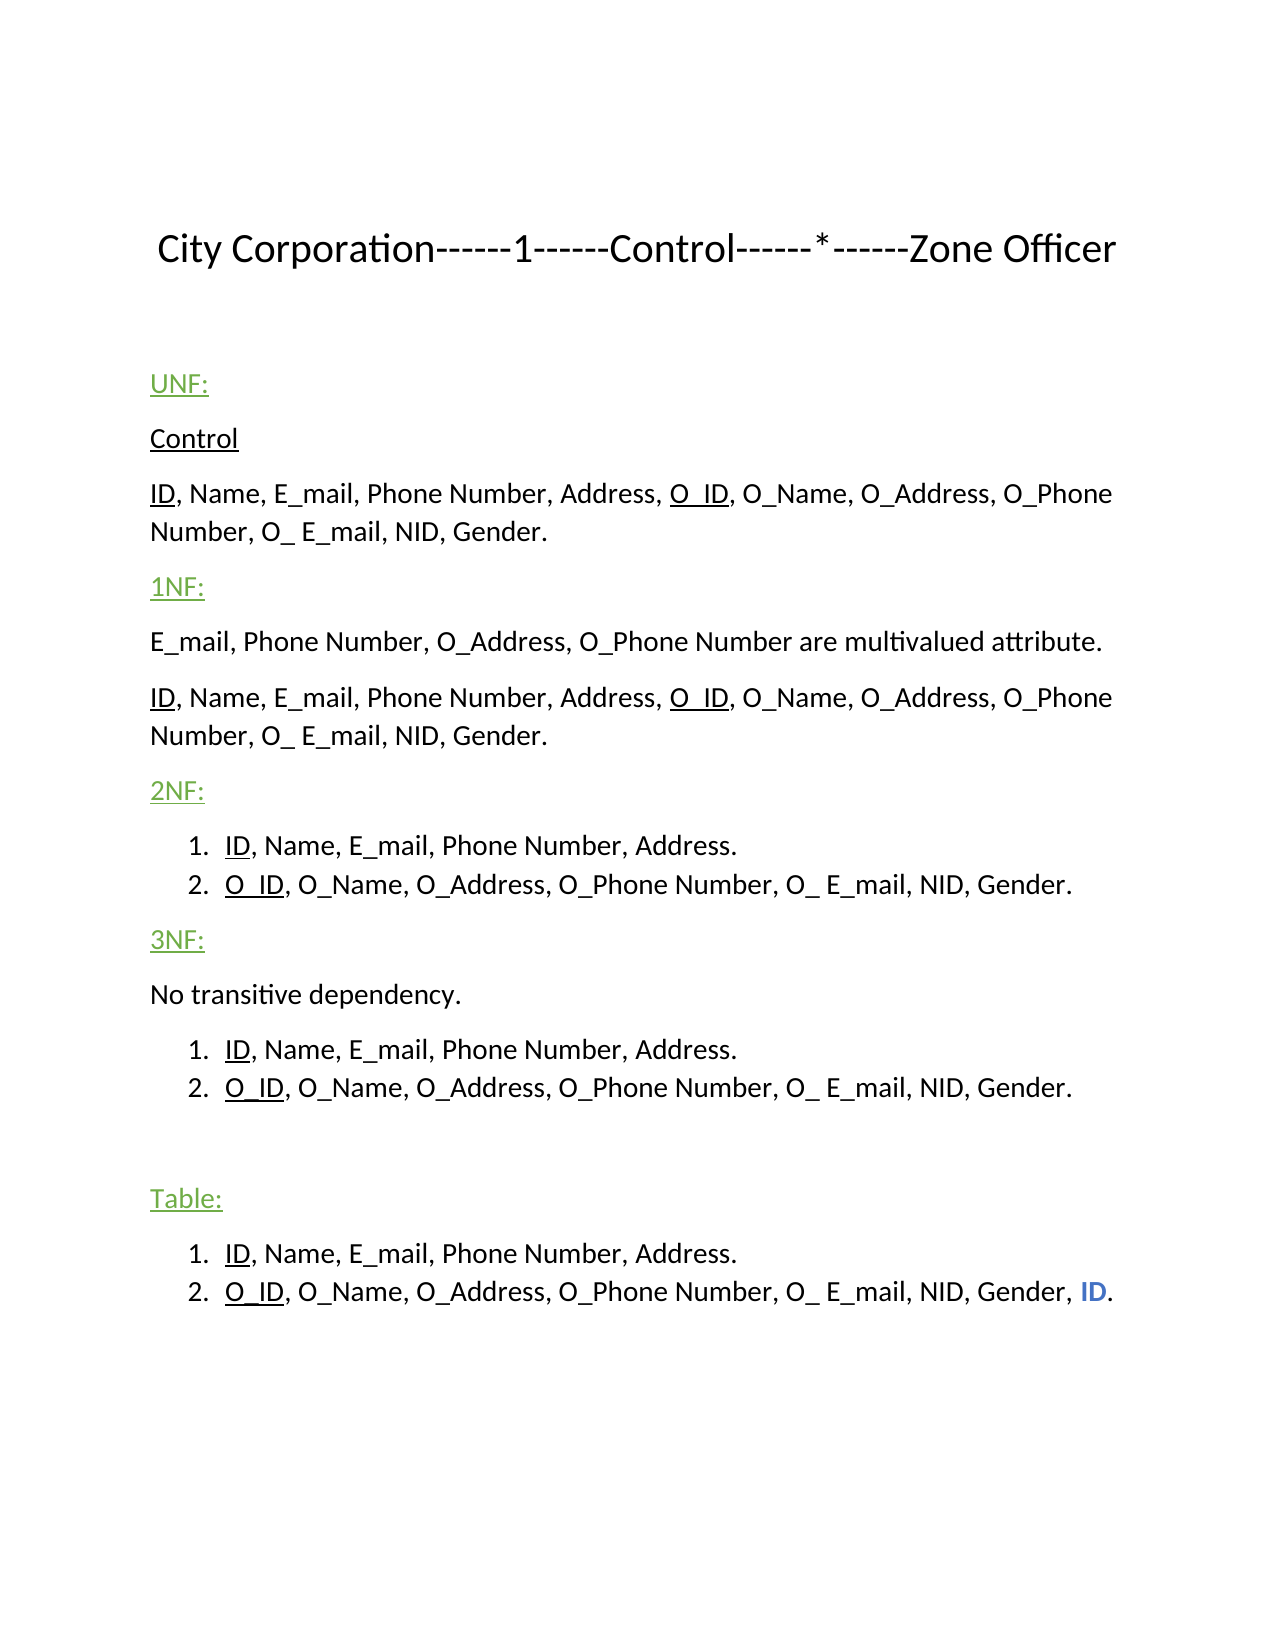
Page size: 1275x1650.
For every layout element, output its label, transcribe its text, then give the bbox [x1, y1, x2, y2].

text Table: [150, 1180, 1125, 1215]
list O_ID, O_Name, O_Address, O_Phone Number, O_ E_mail, NID, Gender. [187, 1069, 1125, 1105]
list O_ID, O_Name, O_Address, O_Phone Number, O_ E_mail, NID, Gender. [187, 866, 1125, 901]
text 2NF: [150, 772, 1125, 808]
text ID, Name, E_mail, Phone Number, Address, O_ID, O_Name, O_Address, O_Phone Number, O_ E_mail, NID, Gender. [150, 475, 1125, 549]
text 1NF: [150, 568, 1125, 604]
list ID, Name, E_mail, Phone Number, Address. [187, 1235, 1125, 1270]
list ID, Name, E_mail, Phone Number, Address. [187, 827, 1125, 863]
list ID, Name, E_mail, Phone Number, Address. [187, 1031, 1125, 1067]
text E_mail, Phone Number, O_Address, O_Phone Number are multivalued attribute. [150, 623, 1125, 659]
text UNF: [150, 365, 1125, 400]
text 3NF: [150, 921, 1125, 956]
text No transitive dependency. [150, 976, 1125, 1012]
list O_ID, O_Name, O_Address, O_Phone Number, O_ E_mail, NID, Gender, ID. [187, 1273, 1125, 1309]
text Control [150, 420, 1125, 455]
text City Corporation------1------Control------*------Zone Officer [150, 222, 1125, 272]
text ID, Name, E_mail, Phone Number, Address, O_ID, O_Name, O_Address, O_Phone Number, O_ E_mail, NID, Gender. [150, 679, 1125, 753]
